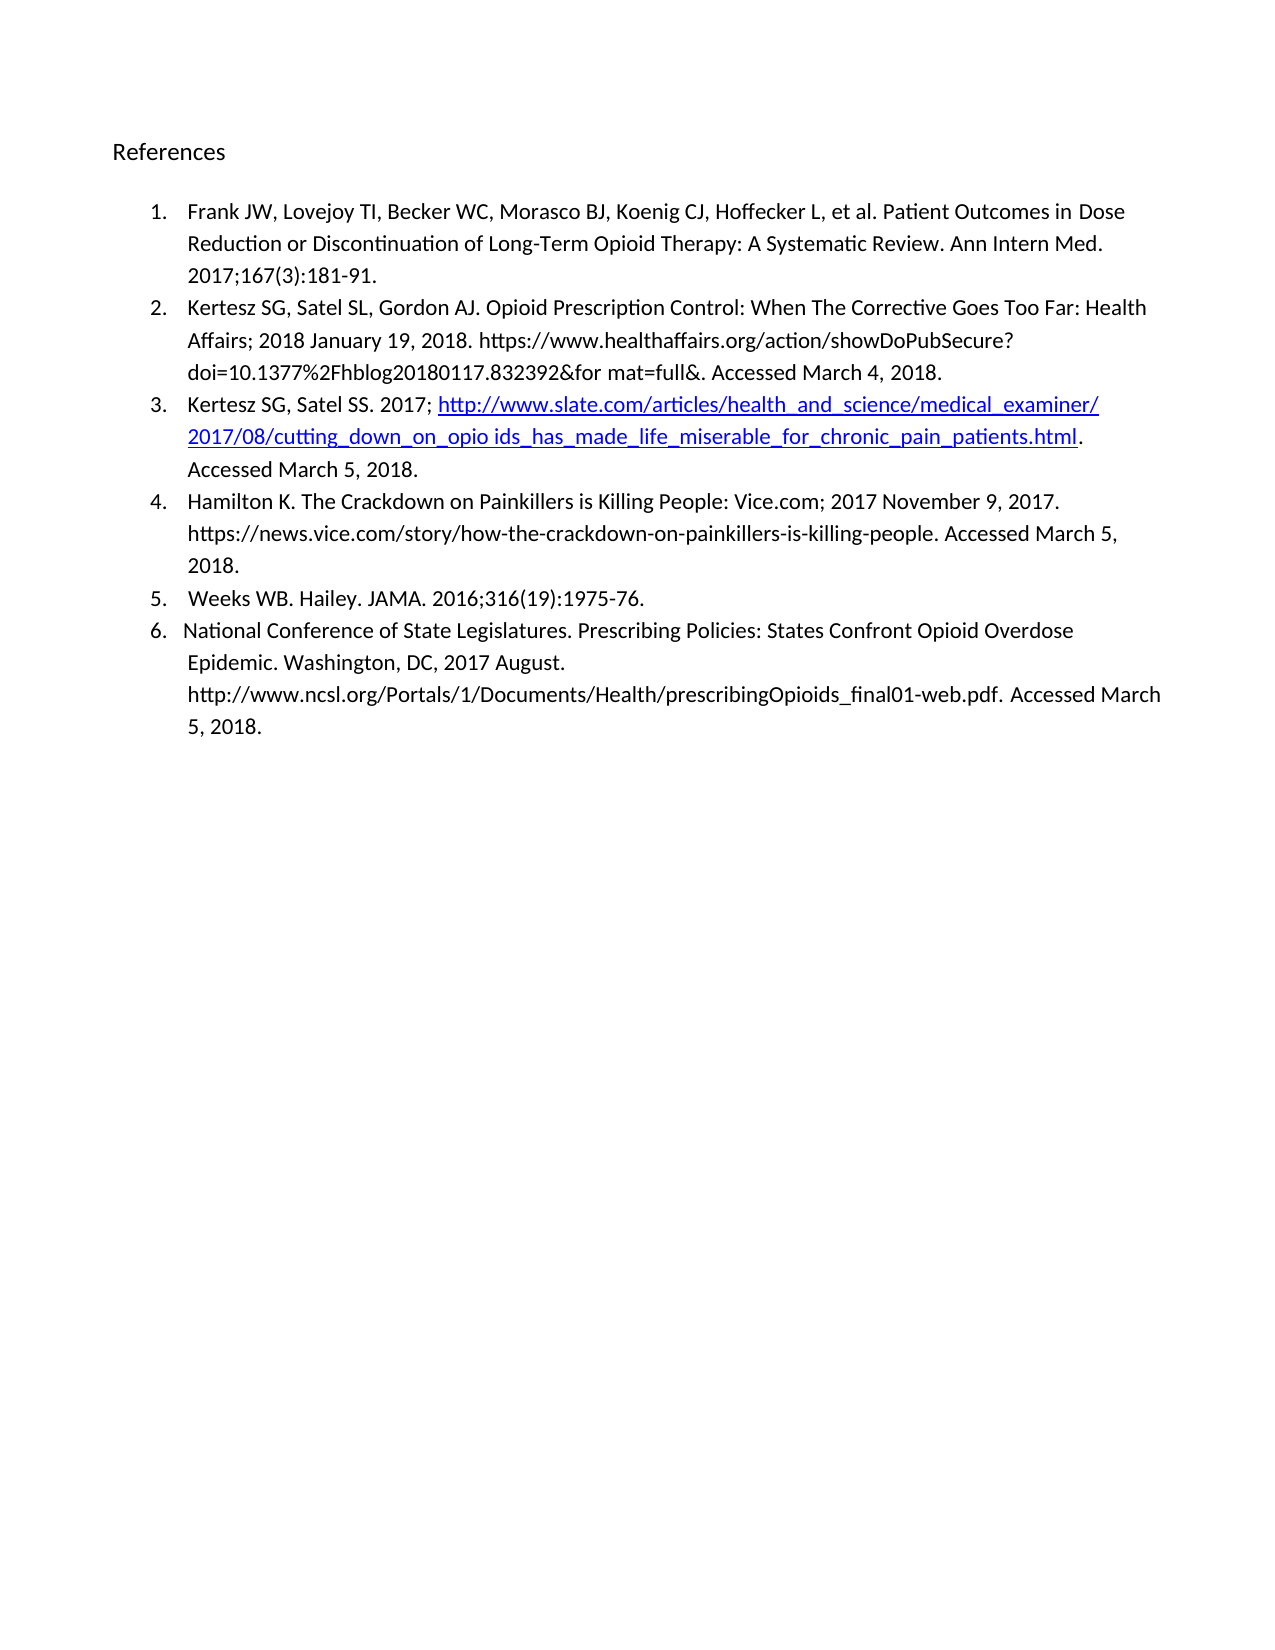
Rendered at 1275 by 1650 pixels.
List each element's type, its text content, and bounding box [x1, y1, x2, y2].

list Frank JW, Lovejoy TI, Becker WC, Morasco BJ, Koenig CJ, Hoffecker L, et al. Patient Outcomes in Dose Reduction or Discontinuation of Long-Term Opioid Therapy: A Systematic Review. Ann Intern Med. 2017;167(3):181-91. [150, 197, 1126, 289]
text 6. National Conference of State Legislatures. Prescribing Policies: States Confront Opioid Overdose Epidemic. Washington, DC, 2017 August. http://www.ncsl.org/Portals/1/Documents/Health/prescribingOpioids_final01-web.pdf. Accessed March 5, 2018. [150, 616, 1162, 741]
list Kertesz SG, Satel SS. 2017; http://www.slate.com/articles/health_and_science/medical_examiner/2017/08/cutting_down_on_opio ids_has_made_life_miserable_for_chronic_pain_patients.html. Accessed March 5, 2018. [150, 390, 1161, 483]
list Hamilton K. The Crackdown on Painkillers is Killing People: Vice.com; 2017 November 9, 2017. https://news.vice.com/story/how-the-crackdown-on-painkillers-is-killing-people. Accessed March 5, 2018. [150, 487, 1120, 579]
text 5. Weeks WB. Hailey. JAMA. 2016;316(19):1975-76. [150, 584, 1173, 612]
list Kertesz SG, Satel SL, Gordon AJ. Opioid Prescription Control: When The Corrective Goes Too Far: Health Affairs; 2018 January 19, 2018. https://www.healthaffairs.org/action/showDoPubSecure?doi=10.1377%2Fhblog20180117.832392&for mat=full&. Accessed March 4, 2018. [150, 293, 1149, 386]
text References [112, 136, 1173, 166]
